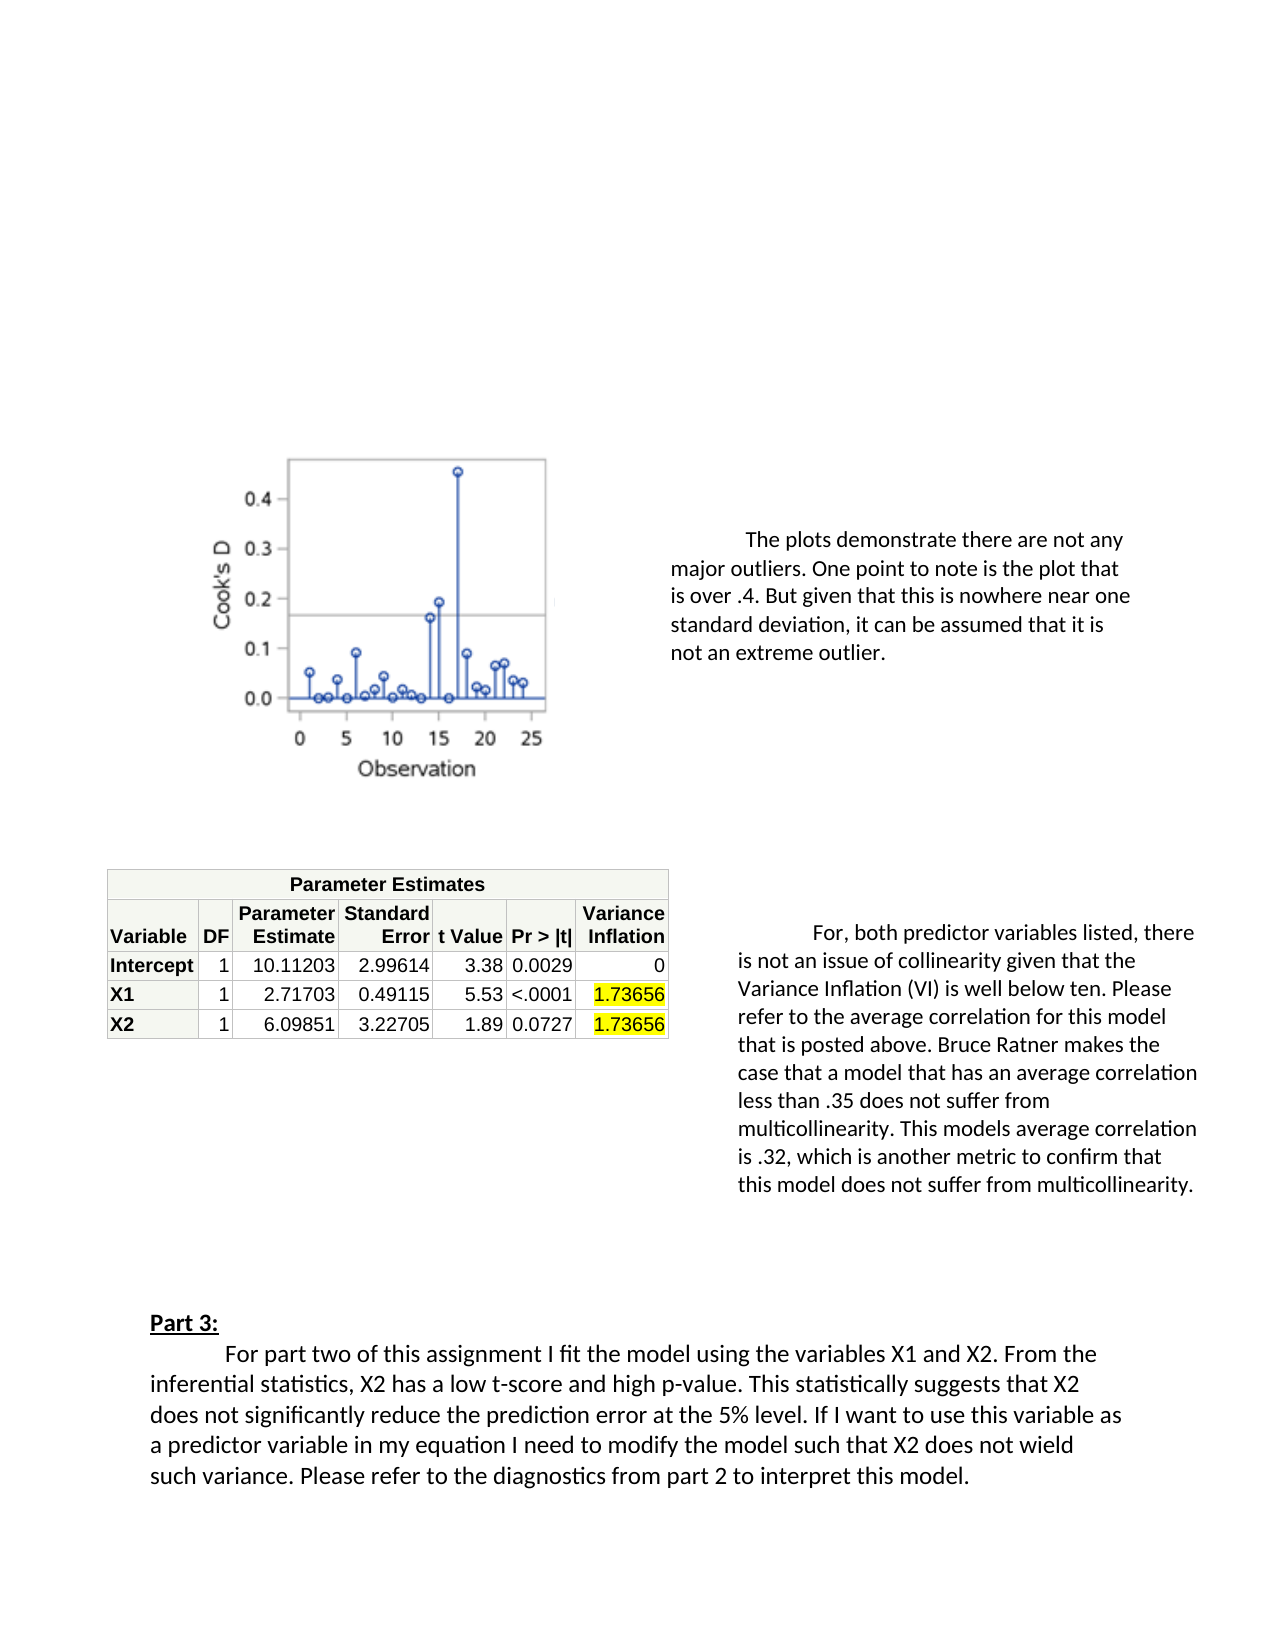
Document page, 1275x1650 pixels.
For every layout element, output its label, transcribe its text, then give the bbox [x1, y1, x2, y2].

text For part two of this assignment I fit the model using the variables X1 and X2. From the inferential statistics, X2 has a low t-score and high p-value. This statistically suggests that X2 does not significantly reduce the prediction error at the 5% level. If I want to use this variable as a predictor variable in my equation I need to modify the model such that X2 does not wield such variance. Please refer to the diagnostics from part 2 to interpret this model. [150, 1338, 1125, 1490]
text Part 3: [150, 1307, 1125, 1338]
picture [197, 447, 555, 788]
